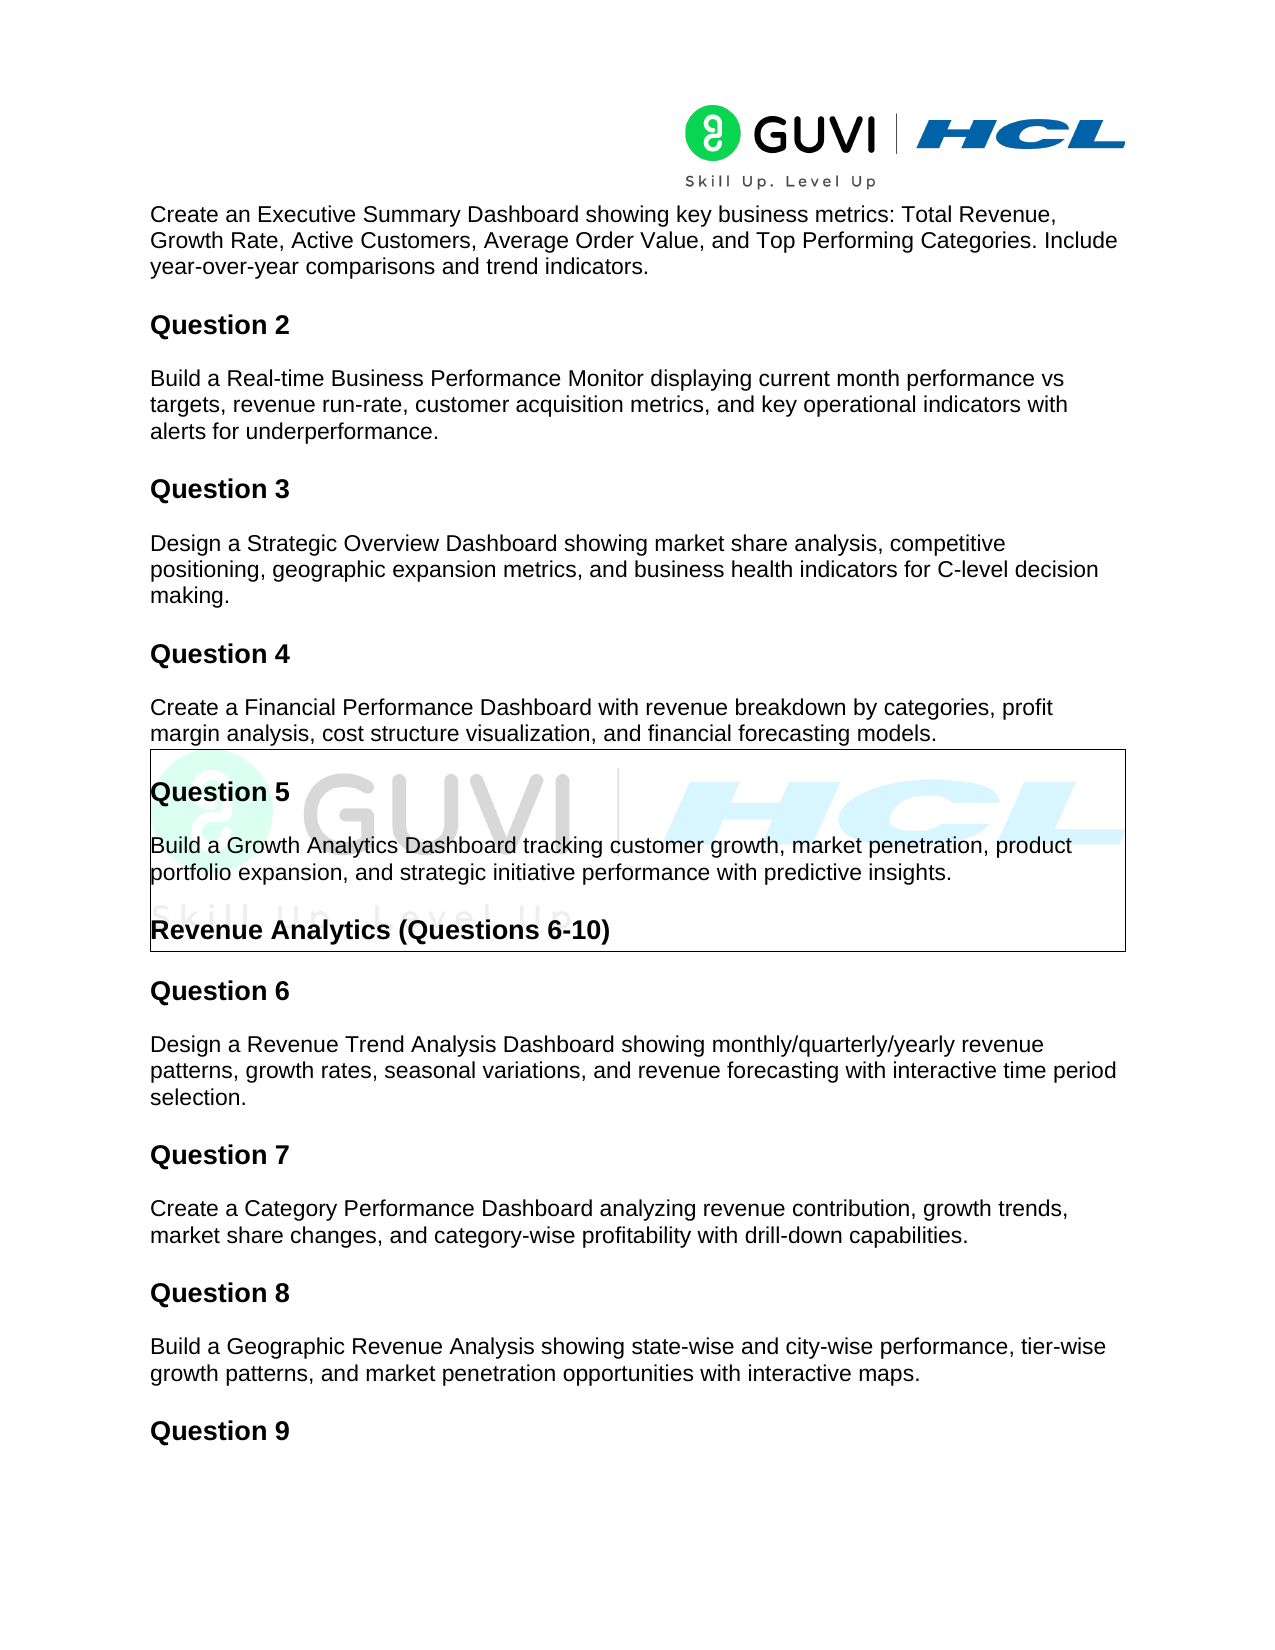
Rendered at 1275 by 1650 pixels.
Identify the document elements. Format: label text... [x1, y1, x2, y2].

subtitle Question 4 [150, 638, 1125, 669]
subtitle Question 2 [150, 309, 1125, 340]
text Build a Growth Analytics Dashboard tracking customer growth, market penetration, product portfolio expansion, and strategic initiative performance with predictive insights. [150, 832, 1125, 885]
text Build a Real-time Business Performance Monitor displaying current month performance vs targets, revenue run-rate, customer acquisition metrics, and key operational indicators with alerts for underperformance. [150, 365, 1125, 444]
text Create a Category Performance Dashboard analyzing revenue contribution, growth trends, market share changes, and category-wise profitability with drill-down capabilities. [150, 1195, 1125, 1248]
text Build a Geographic Revenue Analysis showing state-wise and city-wise performance, tier-wise growth patterns, and market penetration opportunities with interactive maps. [150, 1333, 1125, 1386]
subtitle Question 8 [150, 1277, 1125, 1308]
subtitle Revenue Analytics (Questions 6-10) [150, 914, 1125, 945]
text Design a Revenue Trend Analysis Dashboard showing monthly/quarterly/yearly revenue patterns, growth rates, seasonal variations, and revenue forecasting with interactive time period selection. [150, 1031, 1125, 1110]
subtitle Question 3 [150, 473, 1125, 504]
text Create an Executive Summary Dashboard showing key business metrics: Total Revenue, Growth Rate, Active Customers, Average Order Value, and Top Performing Categories. Include year-over-year comparisons and trend indicators. [150, 201, 1125, 280]
subtitle Question 9 [150, 1415, 1125, 1446]
subtitle Question 7 [150, 1139, 1125, 1170]
text Create a Financial Performance Dashboard with revenue breakdown by categories, profit margin analysis, cost structure visualization, and financial forecasting models. [150, 694, 1125, 747]
picture [685, 105, 1125, 197]
subtitle Question 6 [150, 974, 1125, 1006]
text Design a Strategic Overview Dashboard showing market share analysis, competitive positioning, geographic expansion metrics, and business health indicators for C-level decision making. [150, 529, 1125, 609]
subtitle Question 5 [150, 776, 1125, 807]
